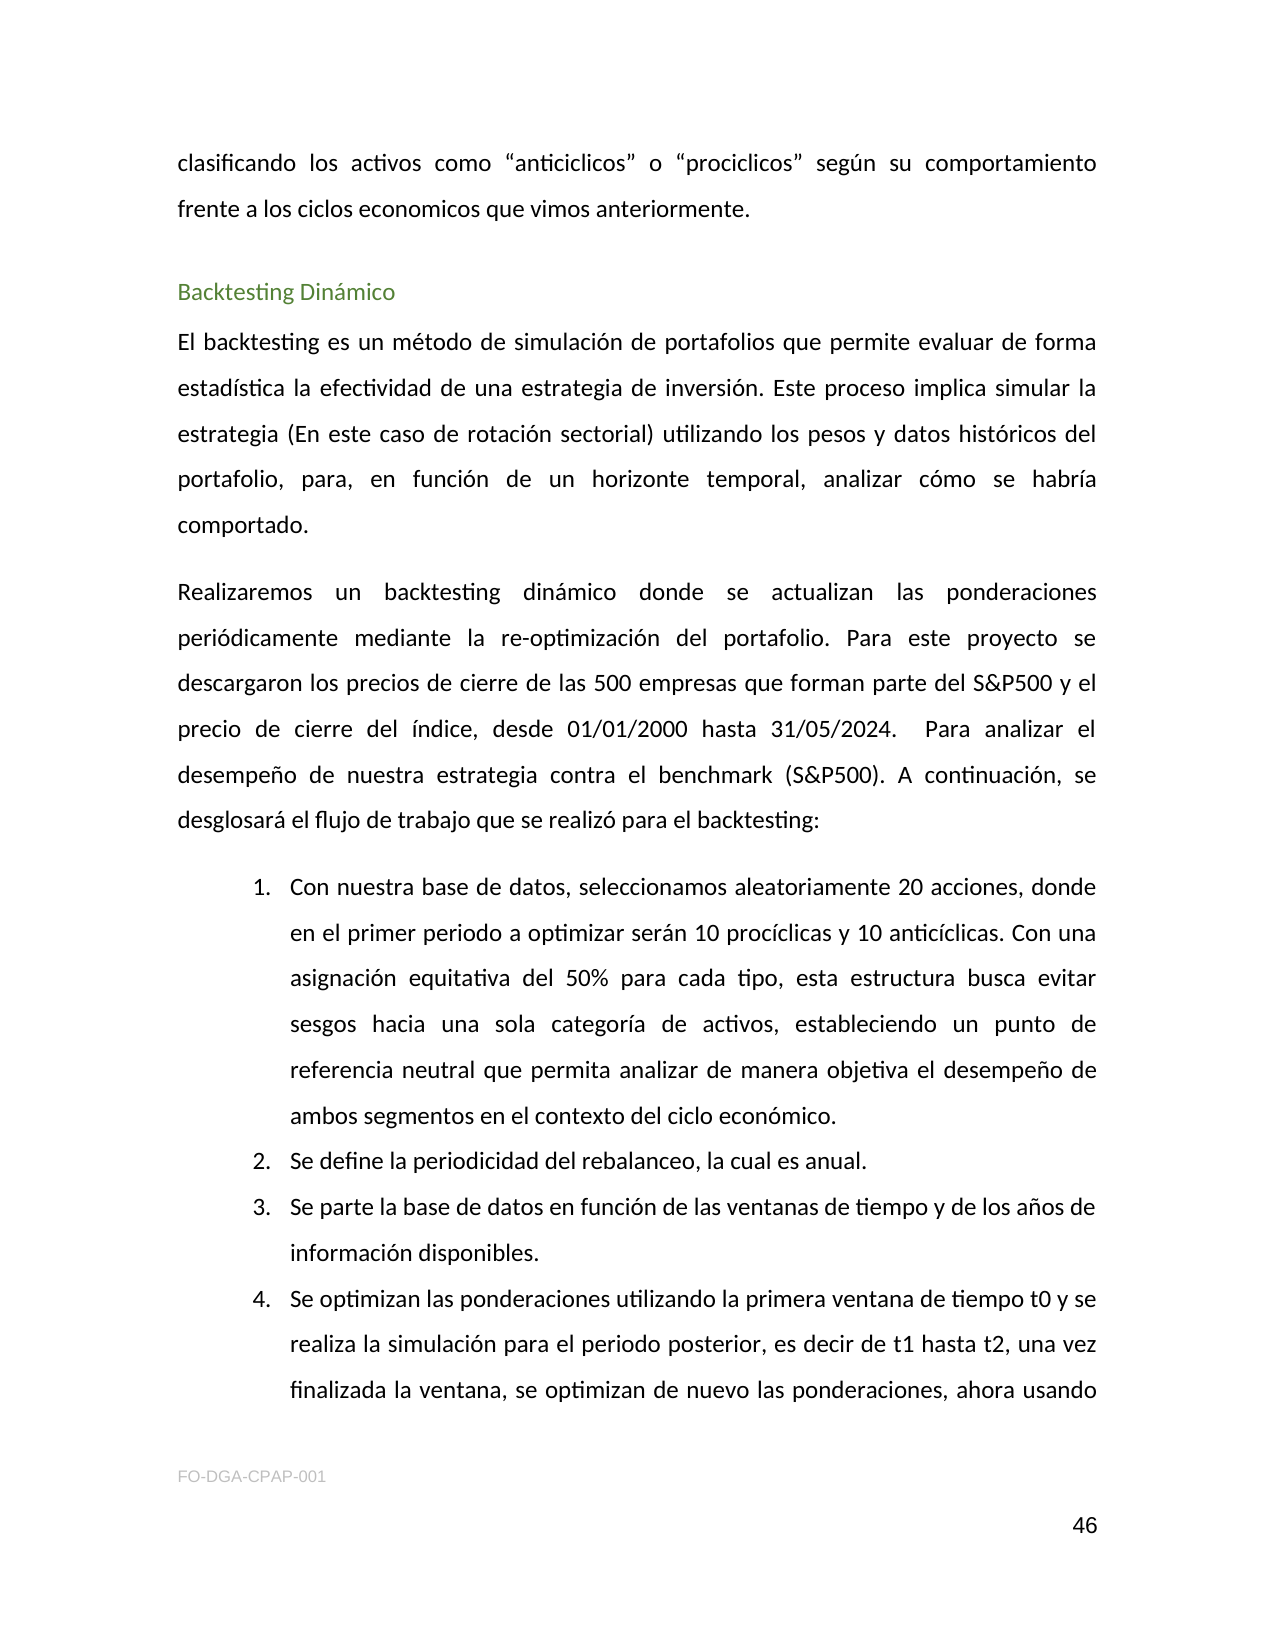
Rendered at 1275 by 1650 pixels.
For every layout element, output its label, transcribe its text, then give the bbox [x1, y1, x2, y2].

text El backtesting es un método de simulación de portafolios que permite evaluar de forma estadística la efectividad de una estrategia de inversión. Este proceso implica simular la estrategia (En este caso de rotación sectorial) utilizando los pesos y datos históricos del portafolio, para, en función de un horizonte temporal, analizar cómo se habría comportado. [177, 326, 1098, 540]
list Con nuestra base de datos, seleccionamos aleatoriamente 20 acciones, donde en el primer periodo a optimizar serán 10 procíclicas y 10 anticíclicas. Con una asignación equitativa del 50% para cada tipo, esta estructura busca evitar sesgos hacia una sola categoría de activos, estableciendo un punto de referencia neutral que permita analizar de manera objetiva el desempeño de ambos segmentos en el contexto del ciclo económico. [252, 871, 1098, 1130]
list Se define la periodicidad del rebalanceo, la cual es anual. [252, 1146, 1098, 1176]
list Se parte la base de datos en función de las ventanas de tiempo y de los años de información disponibles. [252, 1191, 1098, 1267]
text Realizaremos un backtesting dinámico donde se actualizan las ponderaciones periódicamente mediante la re-optimización del portafolio. Para este proyecto se descargaron los precios de cierre de las 500 empresas que forman parte del S&P500 y el precio de cierre del índice, desde 01/01/2000 hasta 31/05/2024. Para analizar el desempeño de nuestra estrategia contra el benchmark (S&P500). A continuación, se desglosará el flujo de trabajo que se realizó para el backtesting: [177, 576, 1098, 835]
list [252, 1283, 1098, 1405]
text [177, 148, 1098, 224]
subtitle Backtesting Dinámico [177, 277, 1098, 307]
